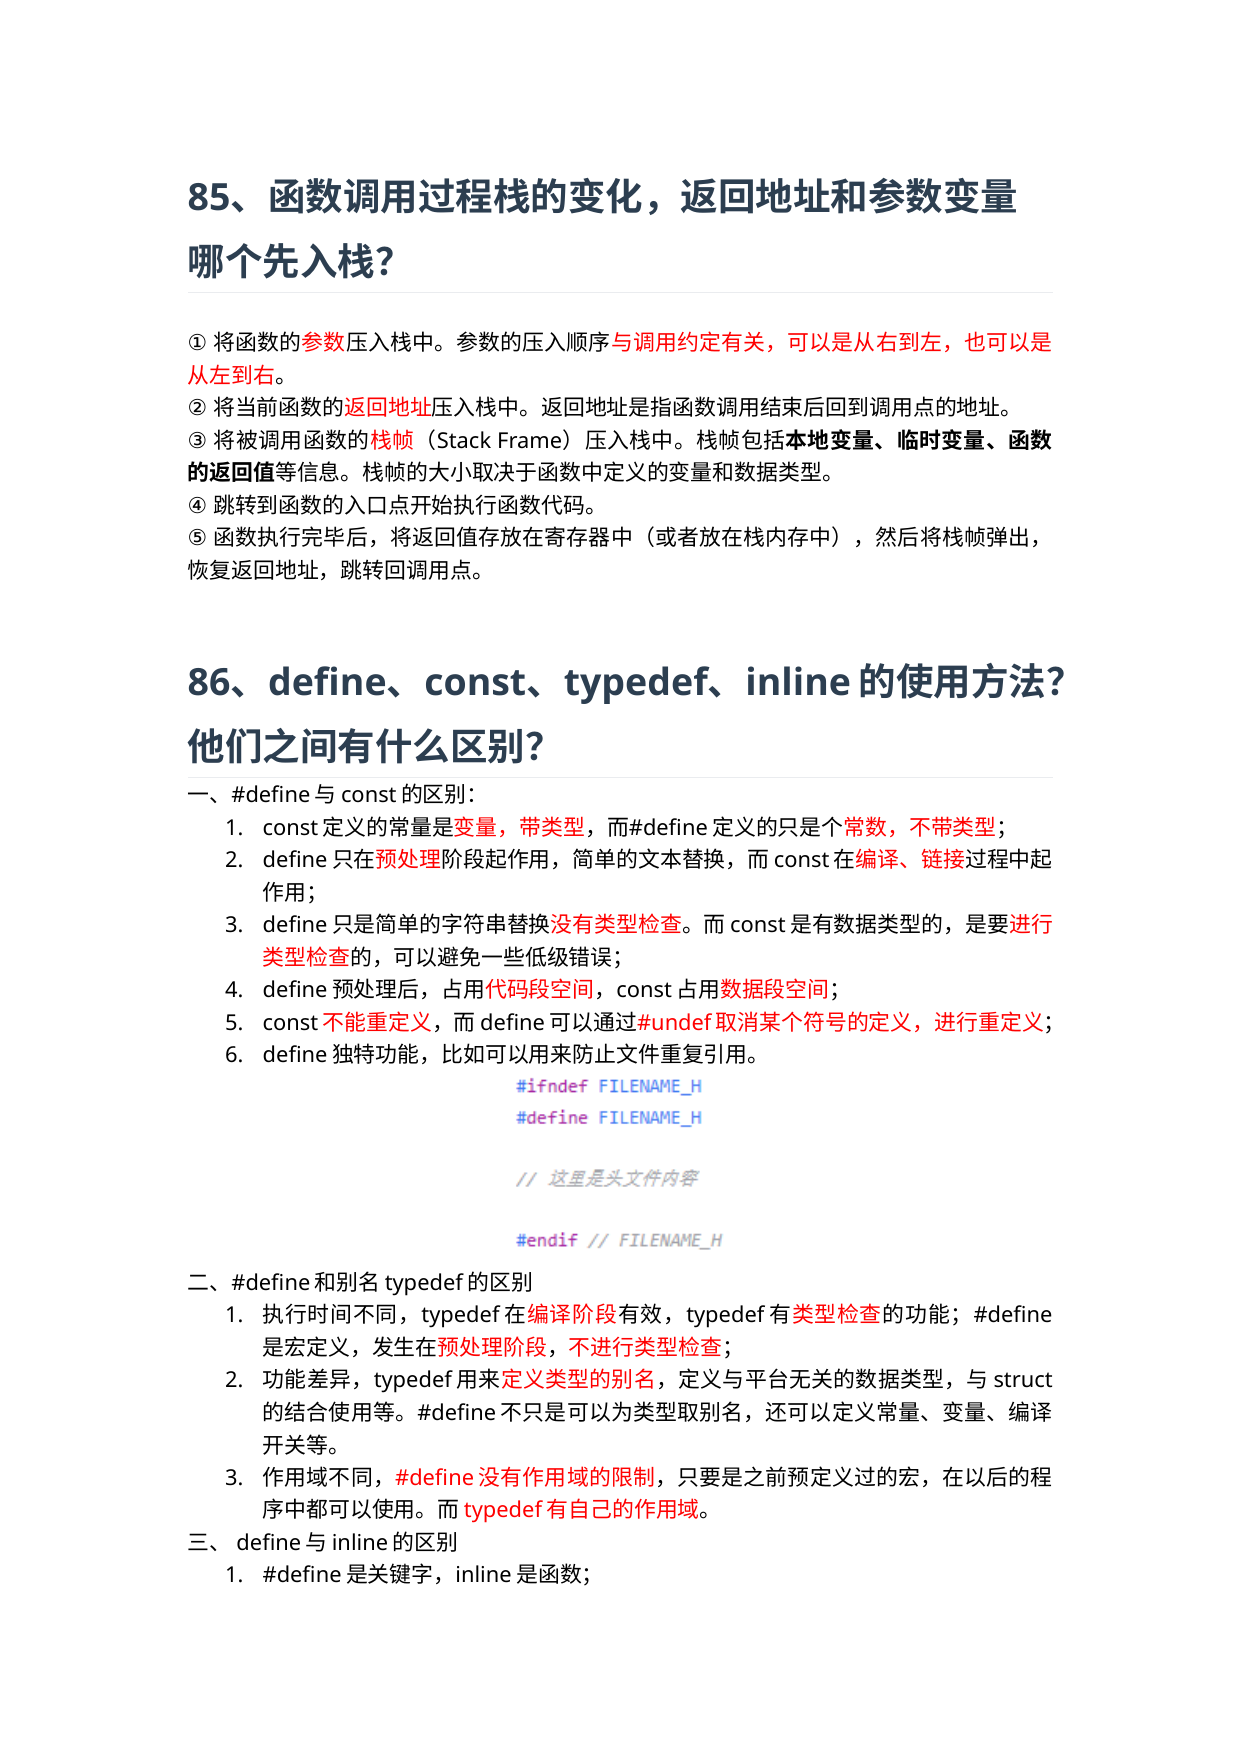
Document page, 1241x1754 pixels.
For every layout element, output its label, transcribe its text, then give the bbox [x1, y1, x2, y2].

list 执行时间不同，typedef在编译阶段有效，typedef有类型检查的功能；#define是宏定义，发生在预处理阶段，不进行类型检查； [225, 1297, 1053, 1362]
list #define是关键字，inline是函数； [225, 1557, 1053, 1590]
subtitle 85、函数调用过程栈的变化，返回地址和参数变量哪个先入栈？ [187, 162, 1053, 292]
list const定义的常量是变量，带类型，而#define定义的只是个常数，不带类型； [225, 810, 1053, 842]
text ④ 跳转到函数的入口点开始执行函数代码。 [187, 487, 1053, 520]
text 二、#define和别名typedef的区别 [187, 1265, 1053, 1297]
list define预处理后，占用代码段空间，const占用数据段空间； [225, 972, 1053, 1005]
text ② 将当前函数的返回地址压入栈中。返回地址是指函数调用结束后回到调用点的地址。 [187, 390, 1053, 422]
list 功能差异，typedef用来定义类型的别名，定义与平台无关的数据类型，与struct的结合使用等。#define不只是可以为类型取别名，还可以定义常量、变量、编译开关等。 [225, 1362, 1053, 1460]
list define只是简单的字符串替换没有类型检查。而const是有数据类型的，是要进行类型检查的，可以避免一些低级错误； [225, 907, 1053, 972]
subtitle 86、define、const、typedef、inline的使用方法？他们之间有什么区别？ [187, 647, 1053, 777]
text 一、#define与const的区别： [187, 777, 1053, 810]
text ① 将函数的参数压入栈中。参数的压入顺序与调用约定有关，可以是从右到左，也可以是从左到右。 [187, 325, 1053, 390]
text ⑤ 函数执行完毕后，将返回值存放在寄存器中（或者放在栈内存中），然后将栈帧弹出，恢复返回地址，跳转回调用点。 [187, 520, 1053, 585]
list define只在预处理阶段起作用，简单的文本替换，而const在编译、链接过程中起作用； [225, 842, 1053, 907]
text 三、 define与inline的区别 [187, 1525, 1053, 1557]
text ③ 将被调用函数的栈帧（Stack Frame）压入栈中。栈帧包括本地变量、临时变量、函数的返回值等信息。栈帧的大小取决于函数中定义的变量和数据类型。 [187, 422, 1053, 487]
picture [504, 1069, 736, 1253]
list const不能重定义，而define可以通过#undef取消某个符号的定义，进行重定义； [225, 1005, 1053, 1037]
list 作用域不同，#define没有作用域的限制，只要是之前预定义过的宏，在以后的程序中都可以使用。而typedef有自己的作用域。 [225, 1460, 1053, 1525]
list define独特功能，比如可以用来防止文件重复引用。 [225, 1037, 1053, 1070]
